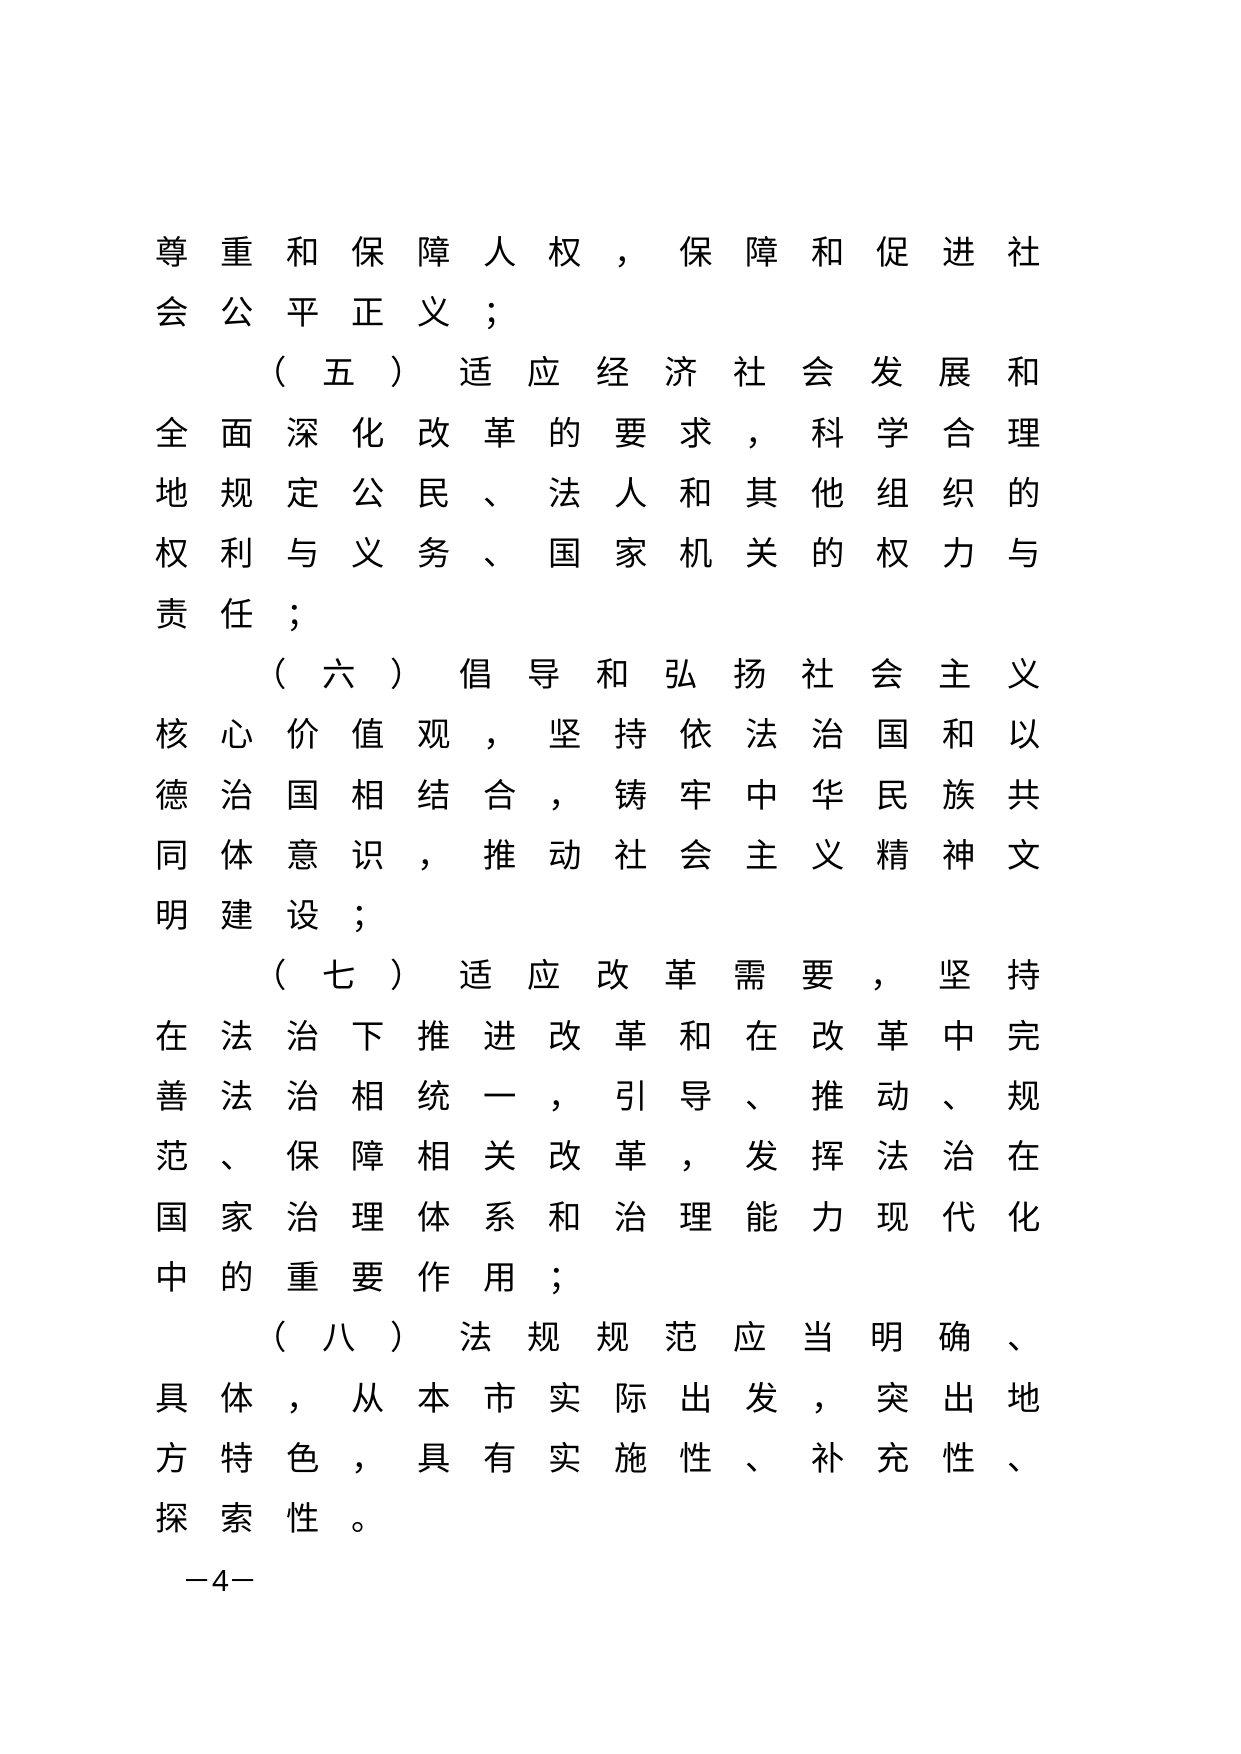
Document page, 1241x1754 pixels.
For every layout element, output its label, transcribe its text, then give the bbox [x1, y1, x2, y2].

text （五）适应经济社会发展和全面深化改革的要求，科学合理地规定公民、法人和其他组织的权利与义务、国家机关的权力与责任； [155, 340, 1073, 642]
text （八）法规规范应当明确、具体，从本市实际出发，突出地方特色，具有实施性、补充性、探索性。 [155, 1305, 1073, 1546]
text （七）适应改革需要，坚持在法治下推进改革和在改革中完善法治相统一，引导、推动、规范、保障相关改革，发挥法治在国家治理体系和治理能力现代化中的重要作用； [155, 943, 1073, 1305]
text （六）倡导和弘扬社会主义核心价值观，坚持依法治国和以德治国相结合，铸牢中华民族共同体意识，推动社会主义精神文明建设； [155, 642, 1073, 943]
text （四）坚持和发展全过程人民民主，体现人民意志，保障人民通过多种途径参与立法活动，尊重和保障人权，保障和促进社会公平正义； [155, 219, 1073, 340]
